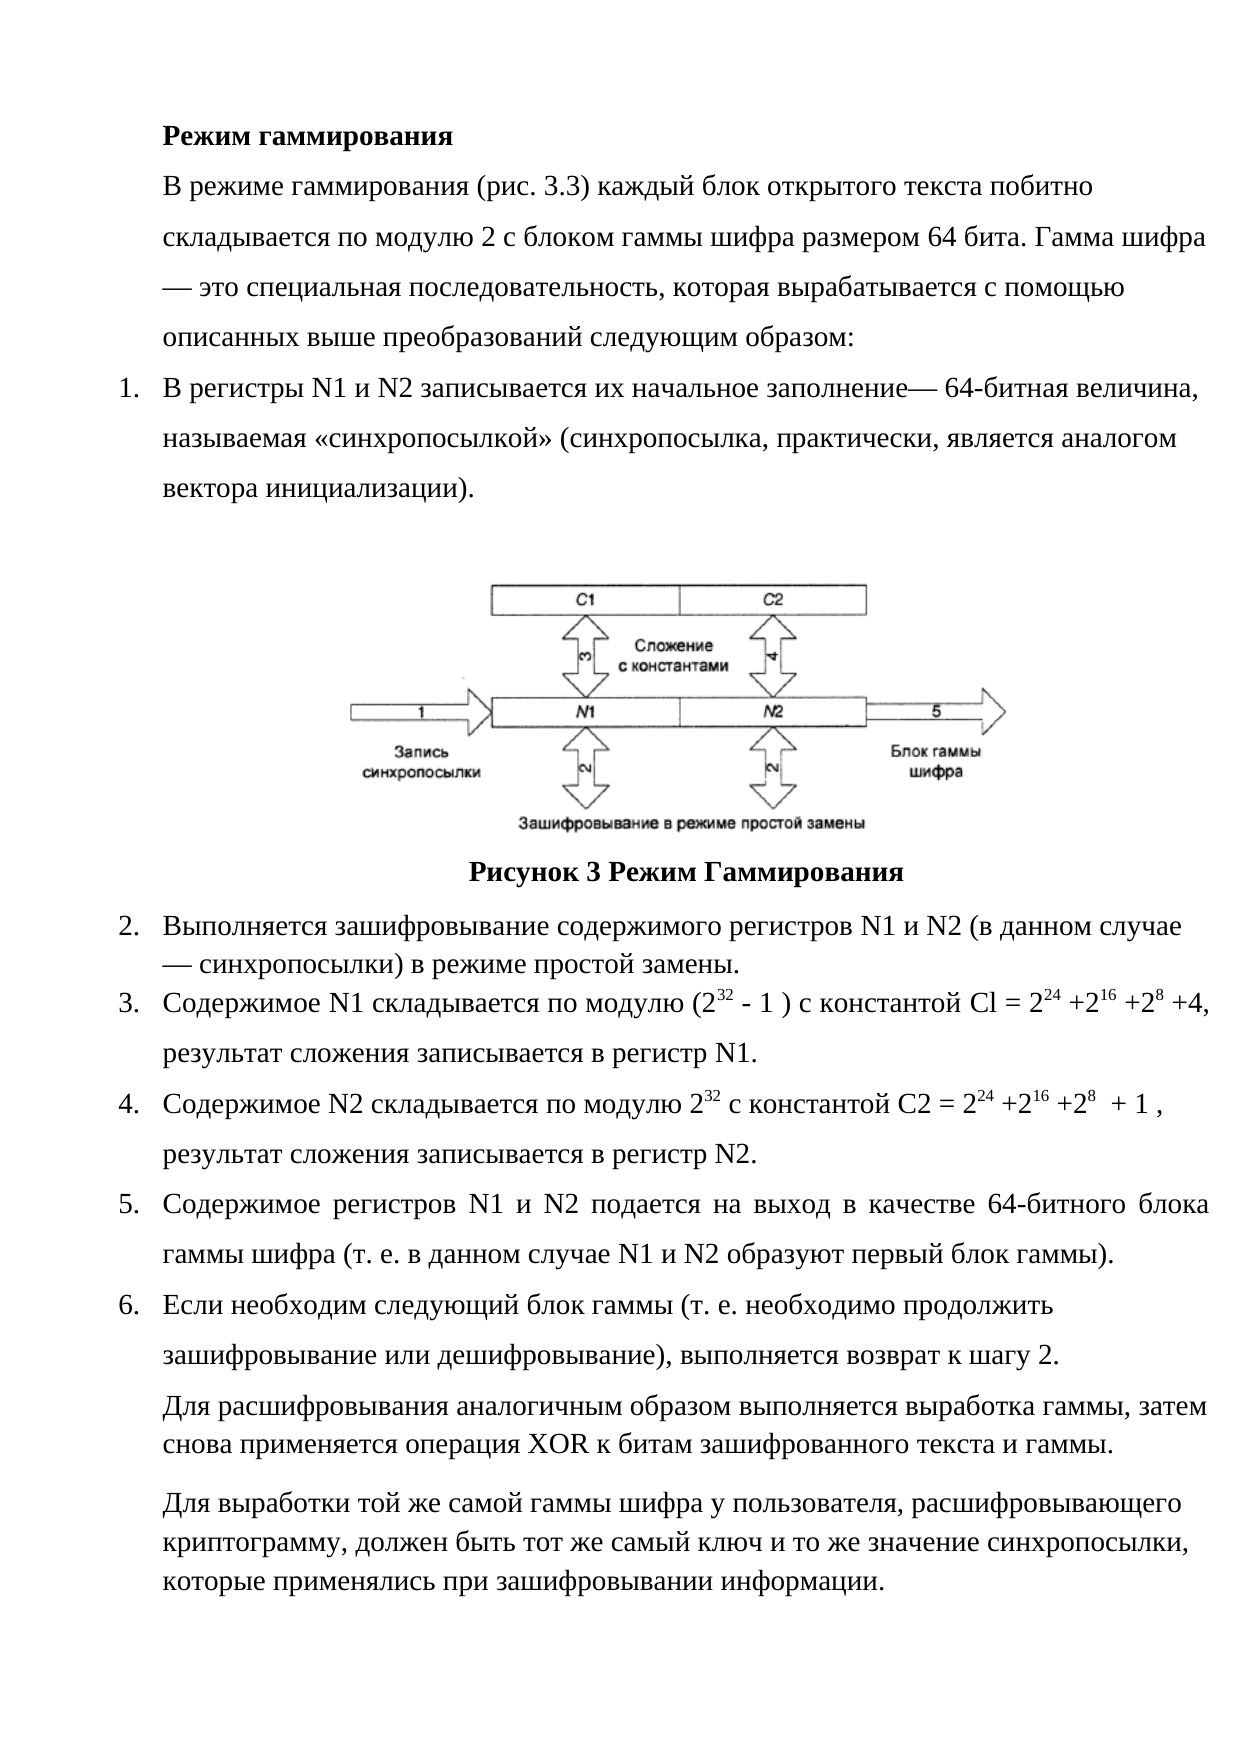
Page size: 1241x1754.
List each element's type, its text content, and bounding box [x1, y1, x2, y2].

text Для выработки той же самой гаммы шифра у пользователя, расшифровывающего криптограмму, должен быть тот же самый ключ и то же значение синхропосылки, которые применялись при зашифровывании информации. [162, 1486, 1210, 1596]
list Выполняется зашифровывание содержимого регистров N1 и N2 (в данном случае — синхропосылки) в режиме простой замены. [118, 908, 1210, 980]
list Содержимое N2 складывается по модулю 232 с константой C2 = 224 +216 +28 + 1 , результат сложения записывается в регистр N2. [118, 1086, 1210, 1169]
list Содержимое регистров N1 и N2 подается на выход в качестве 64-битного блока гаммы шифра (т. е. в данном случае N1 и N2 образуют первый блок гаммы). [118, 1186, 1210, 1270]
list Если необходим следующий блок гаммы (т. е. необходимо продолжить зашифровывание или дешифровывание), выполняется возврат к шагу 2. [118, 1287, 1210, 1371]
list В регистры N1 и N2 записывается их начальное заполнение— 64-битная величина, называемая «синхропосылкой» (синхропосылка, практически, является аналогом вектора инициализации). [118, 370, 1210, 504]
text Для расшифровывания аналогичным образом выполняется выработка гаммы, затем снова применяется операция XOR к битам зашифрованного текста и гаммы. [162, 1388, 1210, 1460]
text Рисунок 3 Режим Гаммирования [162, 854, 1210, 887]
text В режиме гаммирования (рис. 3.3) каждый блок открытого текста побитно складывается по модулю 2 с блоком гаммы шифра размером 64 бита. Гамма шифра — это специальная последовательность, которая вырабатывается с помощью описанных выше преобразований следующим образом: [162, 168, 1210, 353]
text Режим гаммирования [162, 118, 1210, 152]
list Содержимое N1 складывается по модулю (232 - 1 ) с константой Cl = 224 +216 +28 +4, результат сложения записывается в регистр N1. [118, 985, 1210, 1069]
